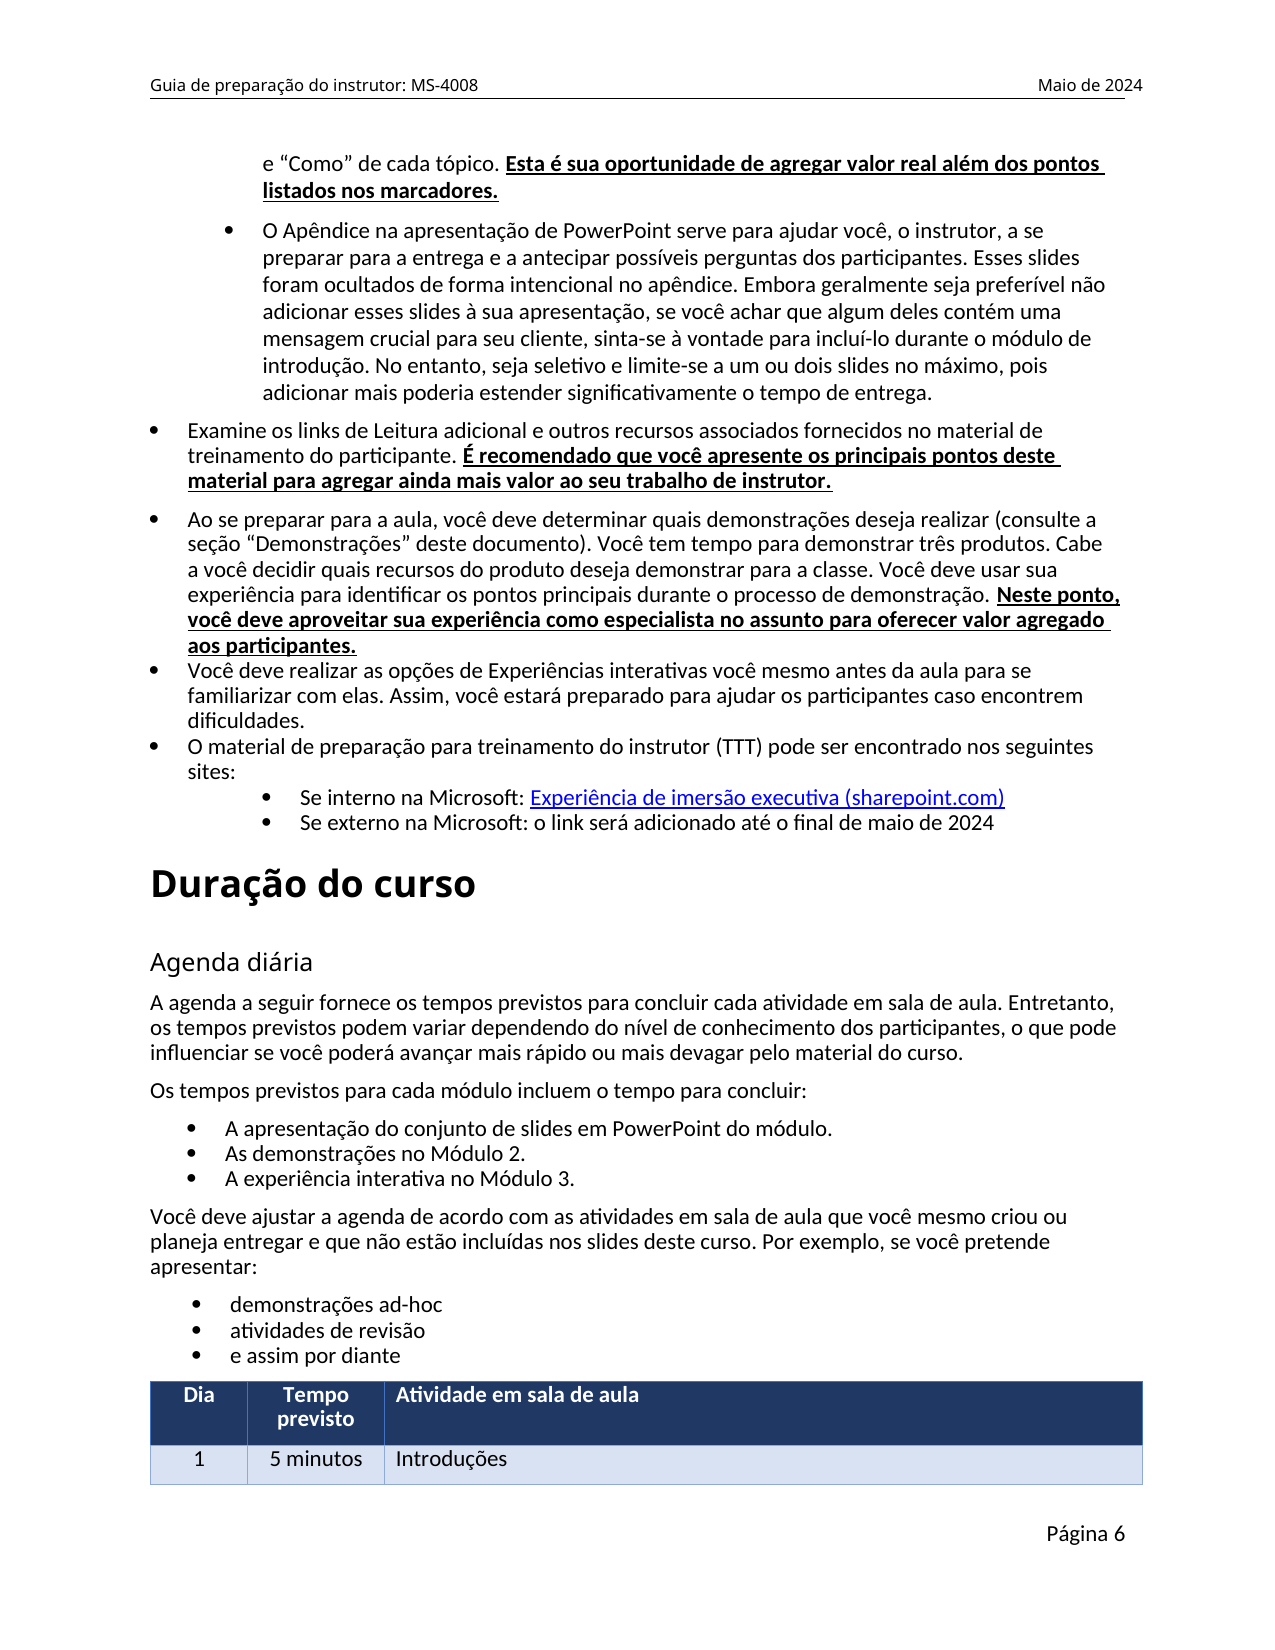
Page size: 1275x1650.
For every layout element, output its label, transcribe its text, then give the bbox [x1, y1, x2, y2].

list O material de preparação para treinamento do instrutor (TTT) pode ser encontrado nos seguintes sites: [150, 735, 1125, 785]
list e assim por diante [192, 1343, 1125, 1368]
table_cell 1 [151, 1446, 247, 1484]
table_header Tempo previsto [248, 1382, 384, 1445]
subtitle Duração do curso [150, 861, 1125, 907]
list Ao se preparar para a aula, você deve determinar quais demonstrações deseja realizar (consulte a seção “Demonstrações” deste documento). Você tem tempo para demonstrar três produtos. Cabe a você decidir quais recursos do produto deseja demonstrar para a classe. Você deve usar sua experiência para identificar os pontos principais durante o processo de demonstração. Neste ponto, você deve aproveitar sua experiência como especialista no assunto para oferecer valor agregado aos participantes. [150, 507, 1125, 659]
table_cell 5 minutos [248, 1446, 384, 1484]
table_header Dia [151, 1382, 247, 1445]
list A experiência interativa no Módulo 3. [187, 1167, 1125, 1192]
list A apresentação do conjunto de slides em PowerPoint do módulo. [187, 1116, 1125, 1141]
list Se interno na Microsoft: Experiência de imersão executiva (sharepoint.com) [262, 785, 1125, 810]
list demonstrações ad-hoc [192, 1293, 1125, 1318]
list Se externo na Microsoft: o link será adicionado até o final de maio de 2024 [262, 810, 1125, 836]
list Você deve realizar as opções de Experiências interativas você mesmo antes da aula para se familiarizar com elas. Assim, você estará preparado para ajudar os participantes caso encontrem dificuldades. [150, 659, 1125, 735]
list atividades de revisão [192, 1318, 1125, 1343]
table_header Atividade em sala de aula [385, 1382, 1142, 1445]
list O Apêndice na apresentação de PowerPoint serve para ajudar você, o instrutor, a se preparar para a entrega e a antecipar possíveis perguntas dos participantes. Esses slides foram ocultados de forma intencional no apêndice. Embora geralmente seja preferível não adicionar esses slides à sua apresentação, se você achar que algum deles contém uma mensagem crucial para seu cliente, sinta-se à vontade para incluí-lo durante o módulo de introdução. No entanto, seja seletivo e limite-se a um ou dois slides no máximo, pois adicionar mais poderia estender significativamente o tempo de entrega. [225, 217, 1125, 406]
text Você deve ajustar a agenda de acordo com as atividades em sala de aula que você mesmo criou ou planeja entregar e que não estão incluídas nos slides deste curso. Por exemplo, se você pretende apresentar: [150, 1204, 1125, 1280]
table_cell Introduções [385, 1446, 1142, 1484]
list As demonstrações no Módulo 2. [187, 1141, 1125, 1167]
text Os tempos previstos para cada módulo incluem o tempo para concluir: [150, 1078, 1125, 1104]
text Agenda diária [150, 947, 1125, 978]
list Examine os links de Leitura adicional e outros recursos associados fornecidos no material de treinamento do participante. É recomendado que você apresente os principais pontos deste material para agregar ainda mais valor ao seu trabalho de instrutor. [150, 419, 1125, 494]
text A agenda a seguir fornece os tempos previstos para concluir cada atividade em sala de aula. Entretanto, os tempos previstos podem variar dependendo do nível de conhecimento dos participantes, o que pode influenciar se você poderá avançar mais rápido ou mais devagar pelo material do curso. [150, 990, 1125, 1066]
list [225, 150, 1125, 204]
